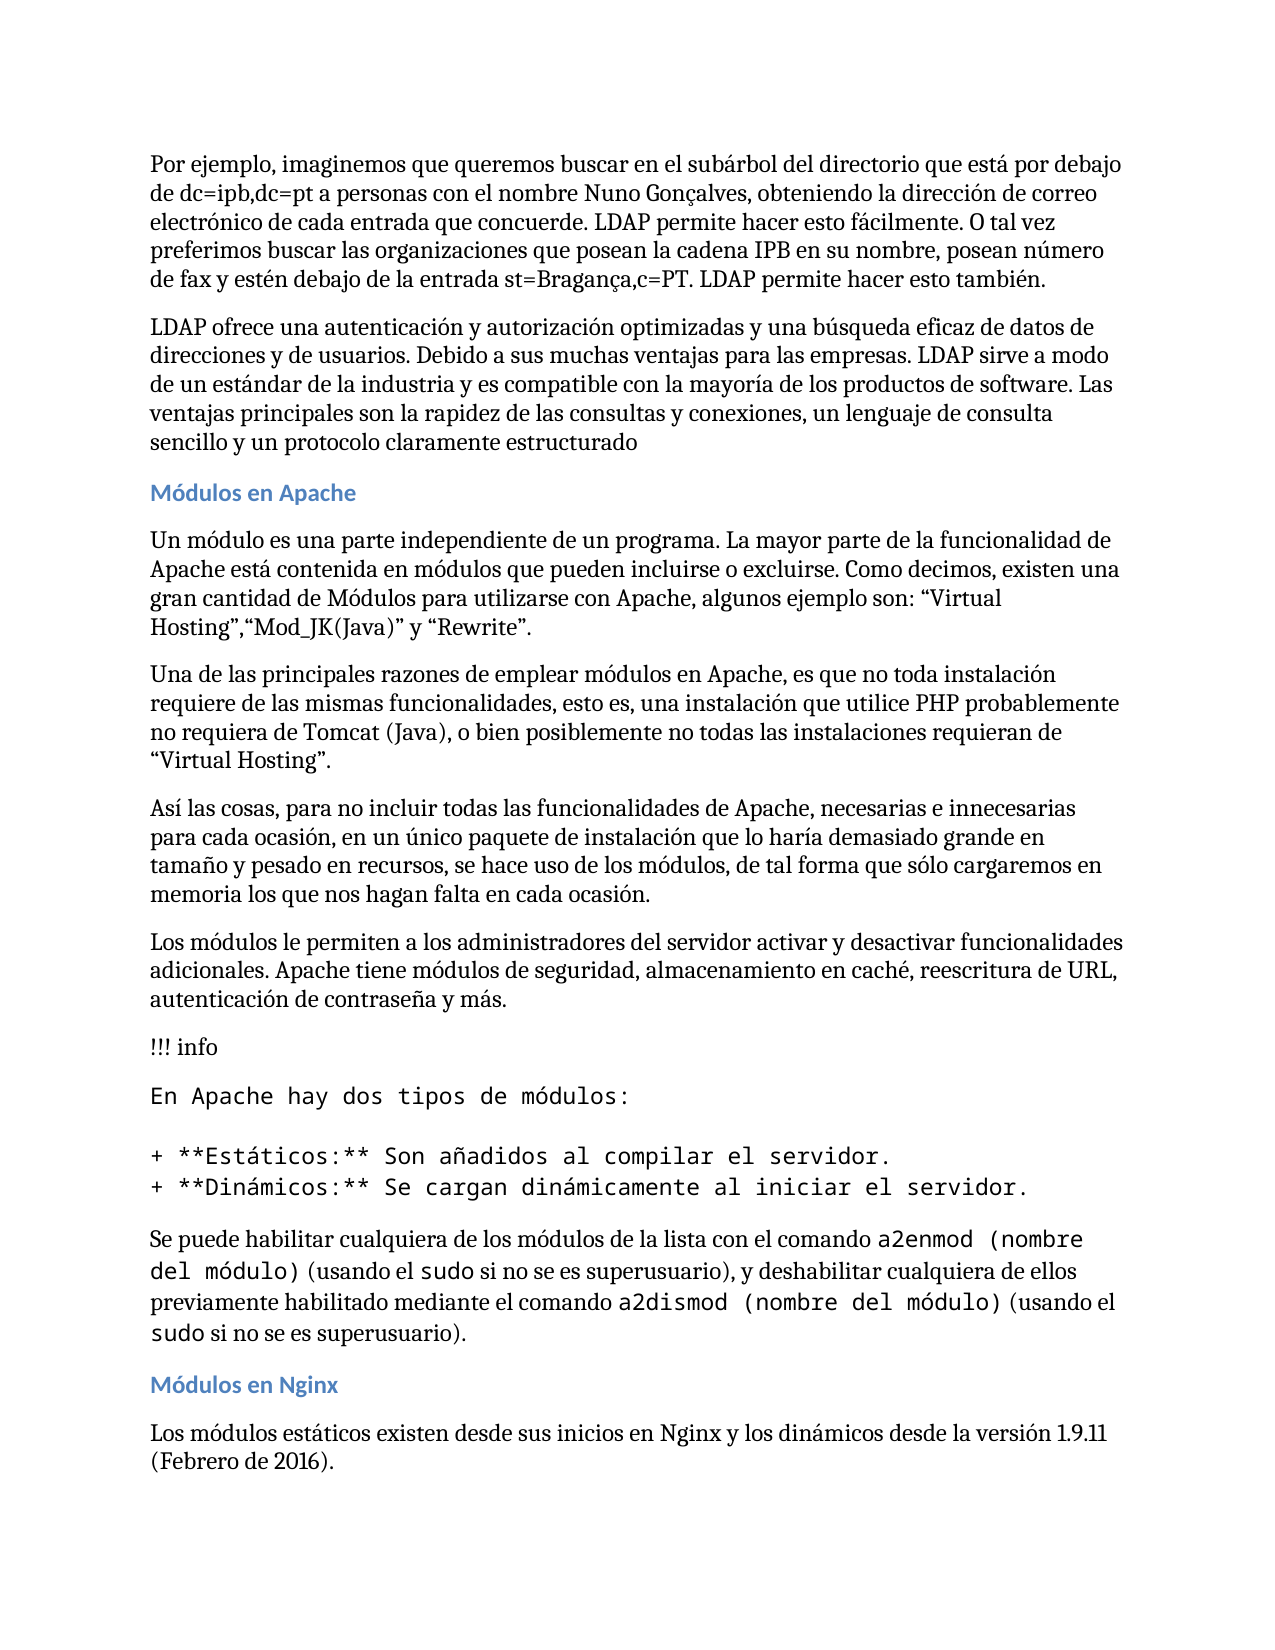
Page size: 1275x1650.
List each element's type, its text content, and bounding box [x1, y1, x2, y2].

subtitle Módulos en Apache [150, 477, 1125, 508]
text LDAP ofrece una autenticación y autorización optimizadas y una búsqueda eficaz de datos de direcciones y de usuarios. Debido a sus muchas ventajas para las empresas. LDAP sirve a modo de un estándar de la industria y es compatible con la mayoría de los productos de software. Las ventajas principales son la rapidez de las consultas y conexiones, un lenguaje de consulta sencillo y un protocolo claramente estructurado [150, 312, 1125, 456]
text !!! info [150, 1033, 1125, 1061]
text Una de las principales razones de emplear módulos en Apache, es que no toda instalación requiere de las mismas funcionalidades, esto es, una instalación que utilice PHP probablemente no requiera de Tomcat (Java), o bien posiblemente no todas las instalaciones requieran de “Virtual Hosting”. [150, 660, 1125, 775]
text Los módulos estáticos existen desde sus inicios en Nginx y los dinámicos desde la versión 1.9.11 (Febrero de 2016). [150, 1418, 1125, 1476]
text Se puede habilitar cualquiera de los módulos de la lista con el comando a2enmod (nombre del módulo) (usando el sudo si no se es superusuario), y deshabilitar cualquiera de ellos previamente habilitado mediante el comando a2dismod (nombre del módulo) (usando el sudo si no se es superusuario). [150, 1223, 1125, 1348]
text Así las cosas, para no incluir todas las funcionalidades de Apache, necesarias e innecesarias para cada ocasión, en un único paquete de instalación que lo haría demasiado grande en tamaño y pesado en recursos, se hace uso de los módulos, de tal forma que sólo cargaremos en memoria los que nos hagan falta en cada ocasión. [150, 794, 1125, 909]
subtitle Módulos en Nginx [150, 1369, 1125, 1400]
text Un módulo es una parte independiente de un programa. La mayor parte de la funcionalidad de Apache está contenida en módulos que pueden incluirse o excluirse. Como decimos, existen una gran cantidad de Módulos para utilizarse con Apache, algunos ejemplo son: “Virtual Hosting”,“Mod_JK(Java)” y “Rewrite”. [150, 526, 1125, 641]
text Los módulos le permiten a los administradores del servidor activar y desactivar funcionalidades adicionales. Apache tiene módulos de seguridad, almacenamiento en caché, reescritura de URL, autenticación de contraseña y más. [150, 928, 1125, 1014]
text En Apache hay dos tipos de módulos: + **Estáticos:** Son añadidos al compilar el servidor. + **Dinámicos:** Se cargan dinámicamente al iniciar el servidor. [150, 1080, 1125, 1203]
text Por ejemplo, imaginemos que queremos buscar en el subárbol del directorio que está por debajo de dc=ipb,dc=pt a personas con el nombre Nuno Gonçalves, obteniendo la dirección de correo electrónico de cada entrada que concuerde. LDAP permite hacer esto fácilmente. O tal vez preferimos buscar las organizaciones que posean la cadena IPB en su nombre, posean número de fax y estén debajo de la entrada st=Bragança,c=PT. LDAP permite hacer esto también. [150, 150, 1125, 294]
